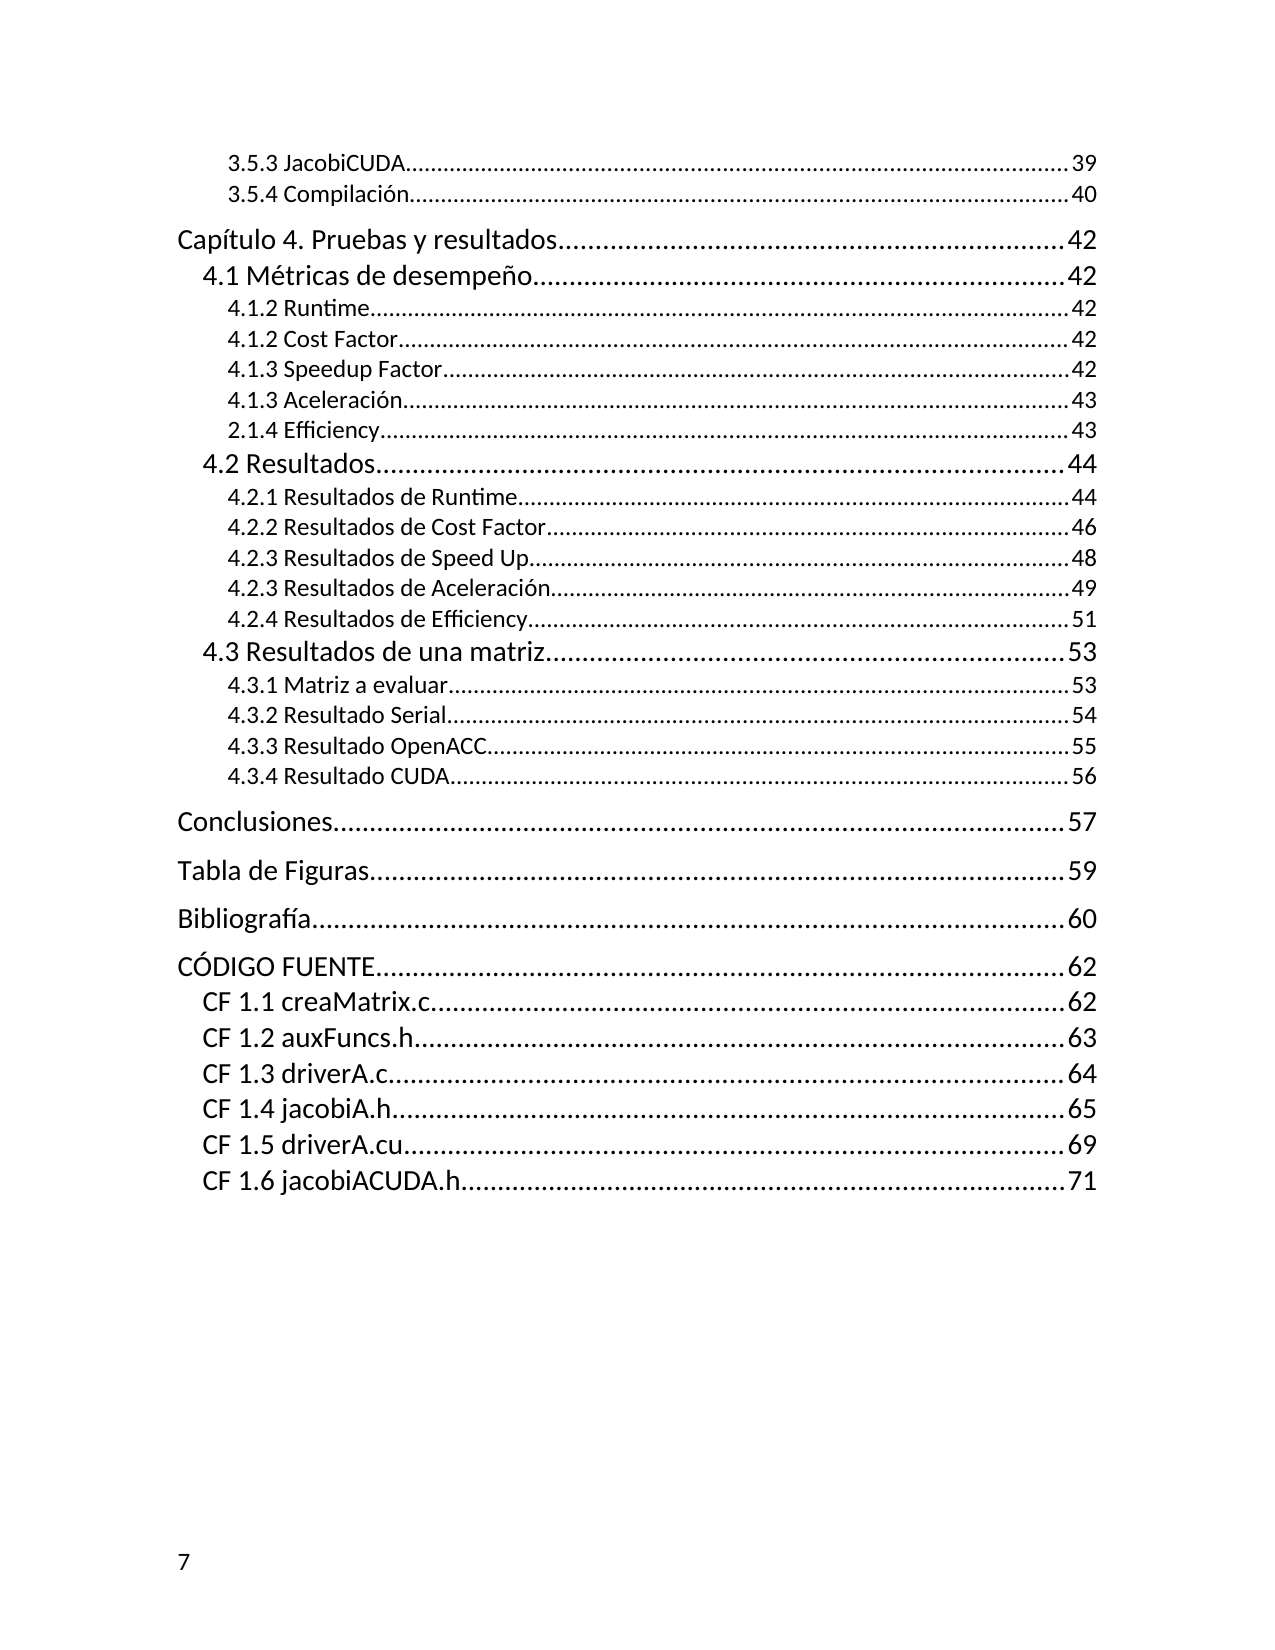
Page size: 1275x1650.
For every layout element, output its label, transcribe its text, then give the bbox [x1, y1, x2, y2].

text 4.2.1 Resultados de Runtime 44 [227, 481, 1098, 511]
text CF 1.4 jacobiA.h 65 [202, 1090, 1098, 1126]
text 4.1.2 Cost Factor 42 [227, 323, 1098, 353]
text 4.2.3 Resultados de Speed Up 48 [227, 542, 1098, 572]
text 4.3.4 Resultado CUDA 56 [227, 760, 1098, 791]
text 4.3.1 Matriz a evaluar 53 [227, 669, 1098, 699]
text 3.5.3 JacobiCUDA 39 [227, 148, 1098, 178]
text 4.3 Resultados de una matriz 53 [202, 633, 1098, 669]
text 4.3.3 Resultado OpenACC 55 [227, 730, 1098, 760]
text Bibliografía 60 [177, 900, 1098, 935]
text 4.2.3 Resultados de Aceleración 49 [227, 572, 1098, 603]
text 4.1 Métricas de desempeño 42 [202, 257, 1098, 292]
text 4.2.2 Resultados de Cost Factor 46 [227, 511, 1098, 542]
text CF 1.2 auxFuncs.h 63 [202, 1019, 1098, 1055]
text Conclusiones 57 [177, 803, 1098, 839]
text Capítulo 4. Pruebas y resultados 42 [177, 221, 1098, 257]
text CÓDIGO FUENTE 62 [177, 948, 1098, 983]
text 2.1.4 Efficiency 43 [227, 414, 1098, 445]
text CF 1.3 driverA.c 64 [202, 1055, 1098, 1090]
text 3.5.4 Compilación 40 [227, 178, 1098, 209]
text Tabla de Figuras 59 [177, 852, 1098, 887]
text 4.1.2 Runtime 42 [227, 292, 1098, 323]
text 4.2 Resultados 44 [202, 445, 1098, 481]
text 4.3.2 Resultado Serial 54 [227, 699, 1098, 730]
text CF 1.6 jacobiACUDA.h 71 [202, 1162, 1098, 1197]
text 4.1.3 Aceleración 43 [227, 384, 1098, 414]
text CF 1.5 driverA.cu 69 [202, 1126, 1098, 1162]
text CF 1.1 creaMatrix.c 62 [202, 983, 1098, 1019]
text 4.2.4 Resultados de Efficiency 51 [227, 603, 1098, 633]
text 4.1.3 Speedup Factor 42 [227, 353, 1098, 384]
